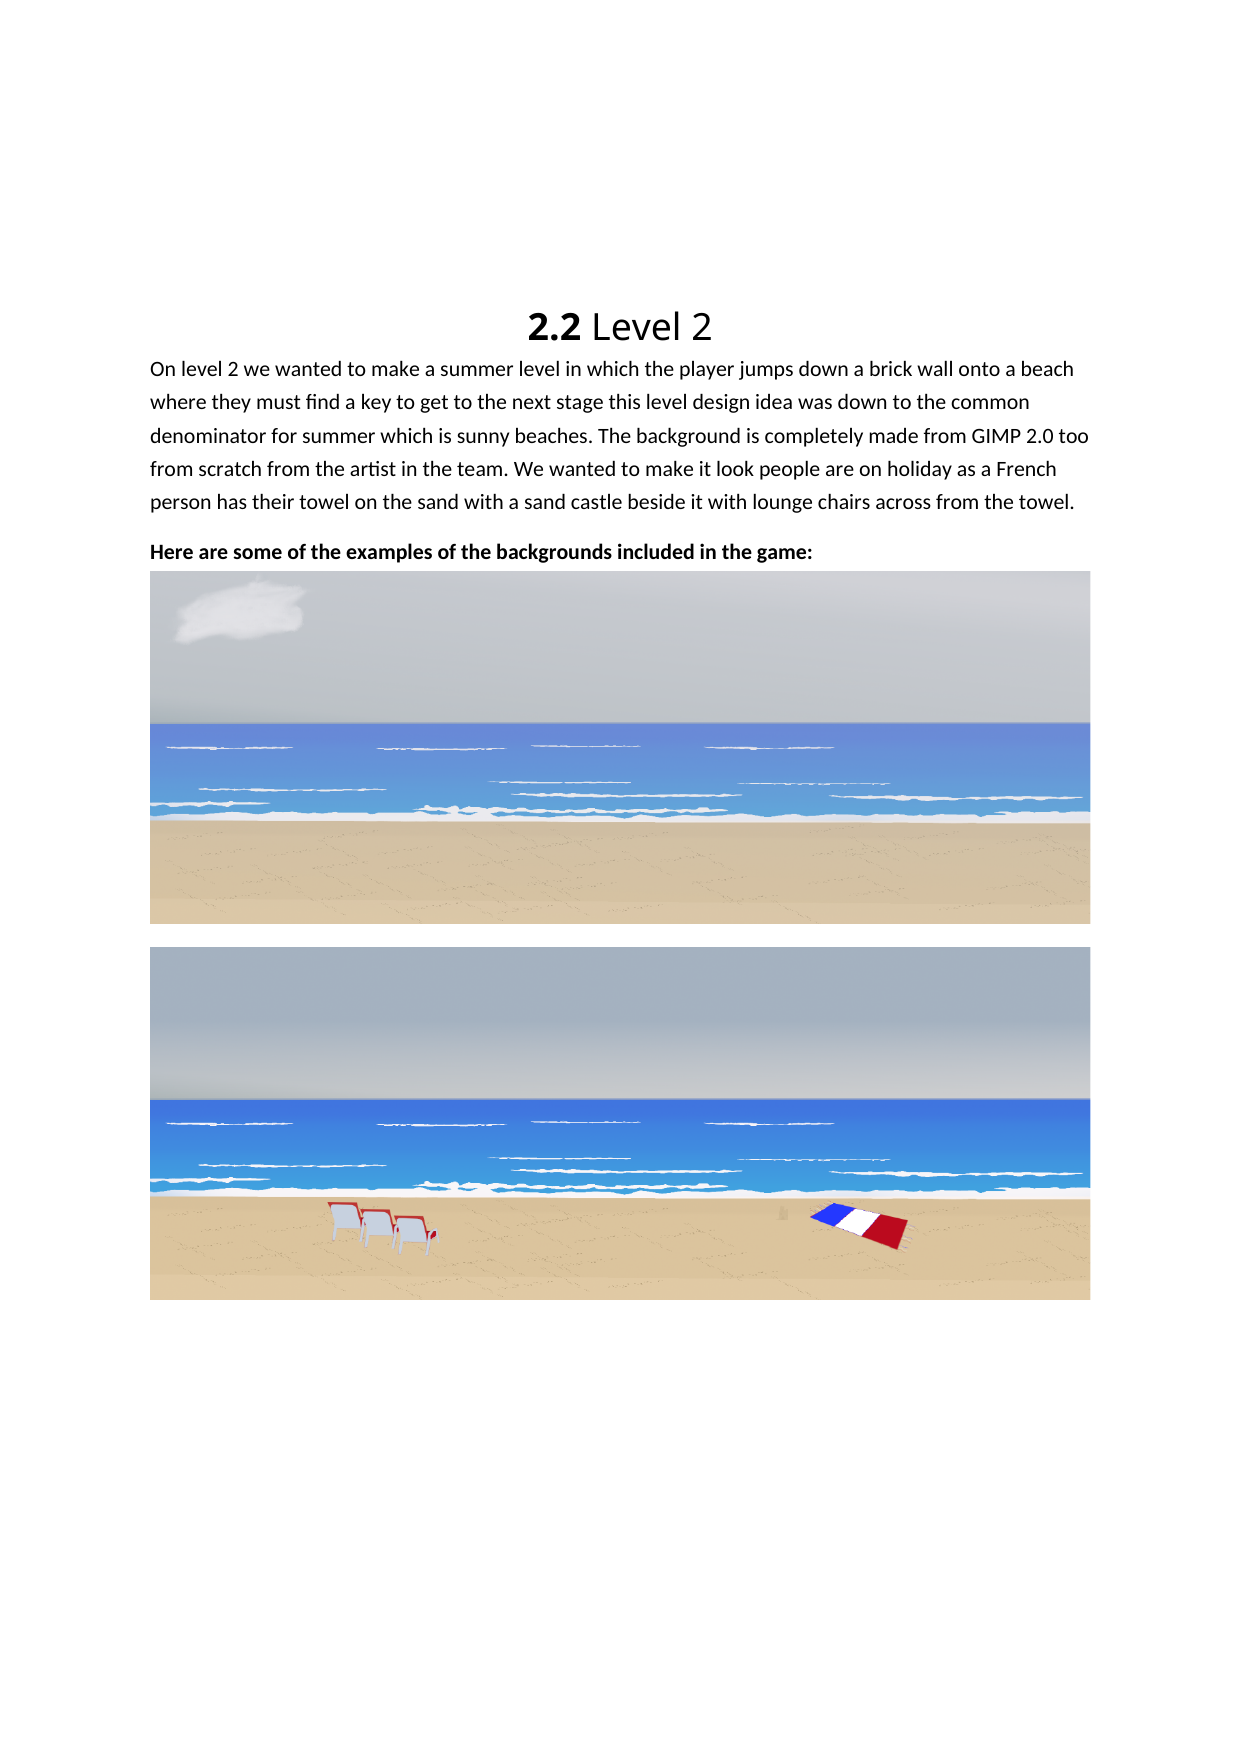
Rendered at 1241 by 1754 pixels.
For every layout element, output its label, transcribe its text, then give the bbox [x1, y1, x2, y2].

text Here are some of the examples of the backgrounds included in the game: [150, 538, 1090, 571]
text On level 2 we wanted to make a summer level in which the player jumps down a brick wall onto a beach where they must find a key to get to the next stage this level design idea was down to the common denominator for summer which is sunny beaches. The background is completely made from GIMP 2.0 too from scratch from the artist in the team. We wanted to make it look people are on holiday as a French person has their towel on the sand with a sand castle beside it with lounge chairs across from the towel. [150, 355, 1090, 515]
picture [150, 571, 1091, 924]
picture [150, 947, 1091, 1300]
subtitle 2.2 Level 2 [150, 300, 1090, 351]
